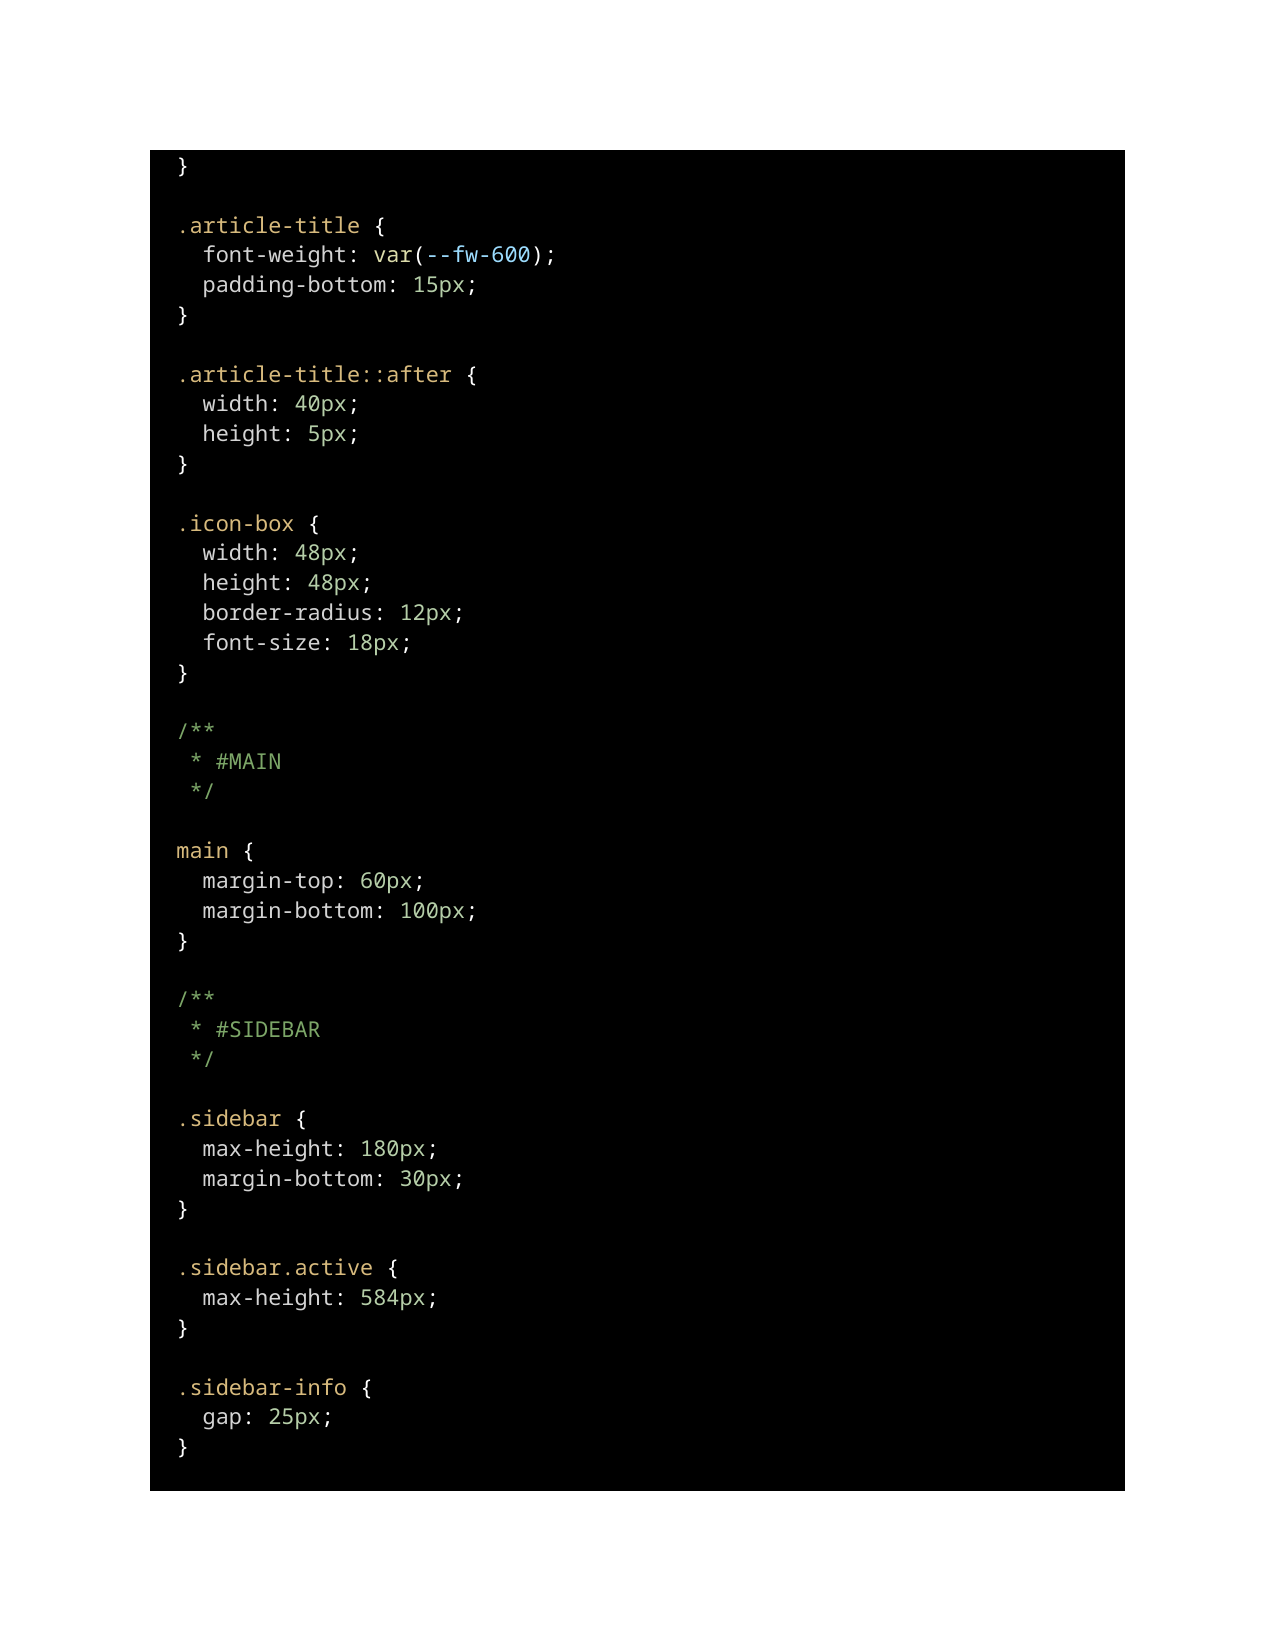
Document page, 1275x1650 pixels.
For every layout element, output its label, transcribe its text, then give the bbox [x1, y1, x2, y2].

text * #MAIN [150, 746, 1125, 776]
text .icon-box { [150, 507, 1125, 537]
text .article-title::after { [150, 358, 1125, 388]
text /** [150, 716, 1125, 746]
text } [150, 150, 1125, 180]
text gap: 25px; [150, 1401, 1125, 1431]
text } [150, 924, 1125, 954]
text padding-bottom: 15px; [150, 269, 1125, 299]
text */ [150, 776, 1125, 805]
text } [150, 656, 1125, 686]
text width: 40px; [150, 388, 1125, 418]
text .article-title { [150, 209, 1125, 239]
text margin-bottom: 100px; [150, 895, 1125, 924]
text margin-top: 60px; [150, 865, 1125, 895]
text } [150, 299, 1125, 329]
text max-height: 180px; [150, 1133, 1125, 1163]
text font-weight: var(--fw-600); [150, 239, 1125, 269]
text max-height: 584px; [150, 1282, 1125, 1312]
text */ [150, 1044, 1125, 1073]
text * #SIDEBAR [150, 1014, 1125, 1044]
text height: 5px; [150, 418, 1125, 448]
text } [150, 448, 1125, 478]
text margin-bottom: 30px; [150, 1163, 1125, 1193]
text } [150, 1193, 1125, 1222]
text } [150, 1431, 1125, 1461]
text /** [150, 984, 1125, 1014]
text font-size: 18px; [150, 627, 1125, 656]
text height: 48px; [150, 567, 1125, 597]
text border-radius: 12px; [150, 597, 1125, 627]
text } [150, 1312, 1125, 1342]
text width: 48px; [150, 537, 1125, 567]
text .sidebar { [150, 1103, 1125, 1133]
text .sidebar-info { [150, 1371, 1125, 1401]
text main { [150, 835, 1125, 865]
text .sidebar.active { [150, 1252, 1125, 1282]
